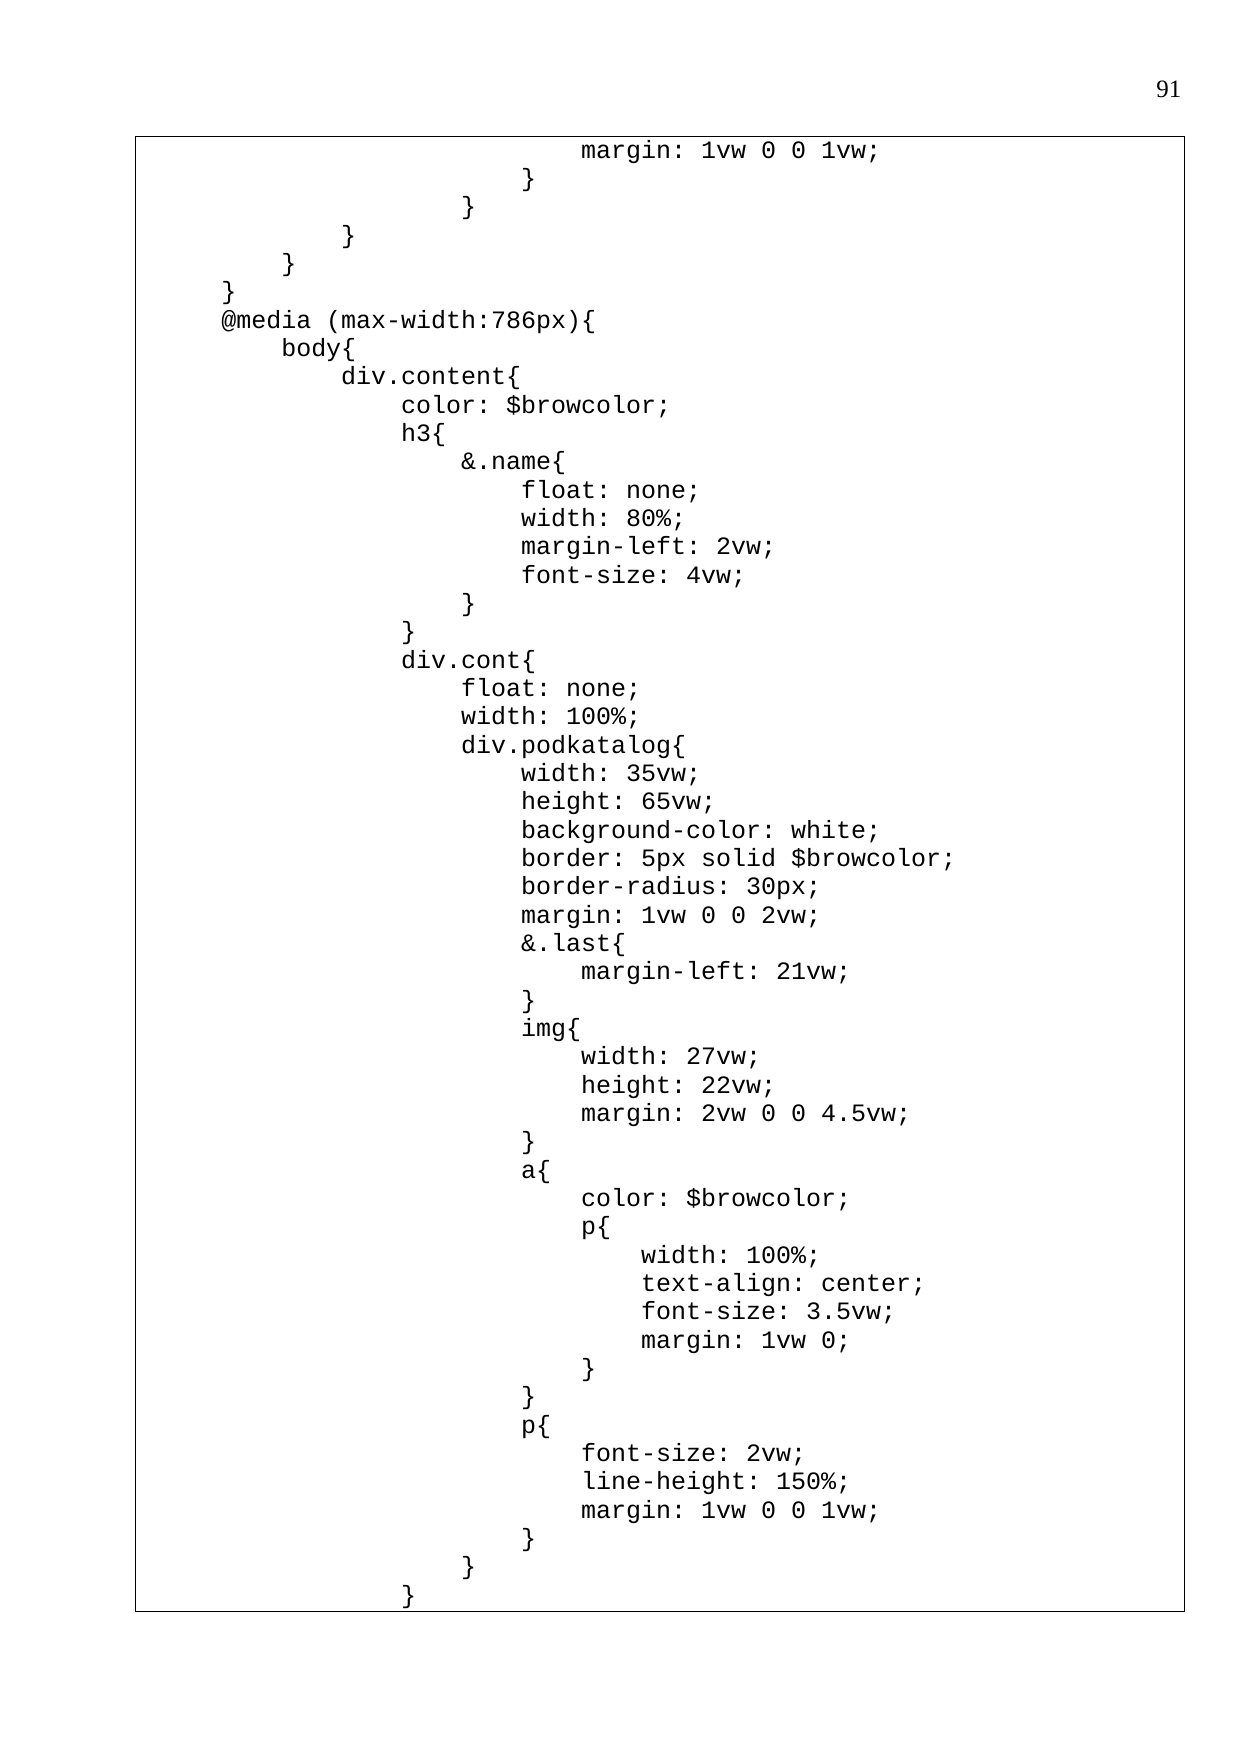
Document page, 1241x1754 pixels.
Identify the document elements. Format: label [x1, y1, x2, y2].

table_header [136, 137, 1184, 1611]
